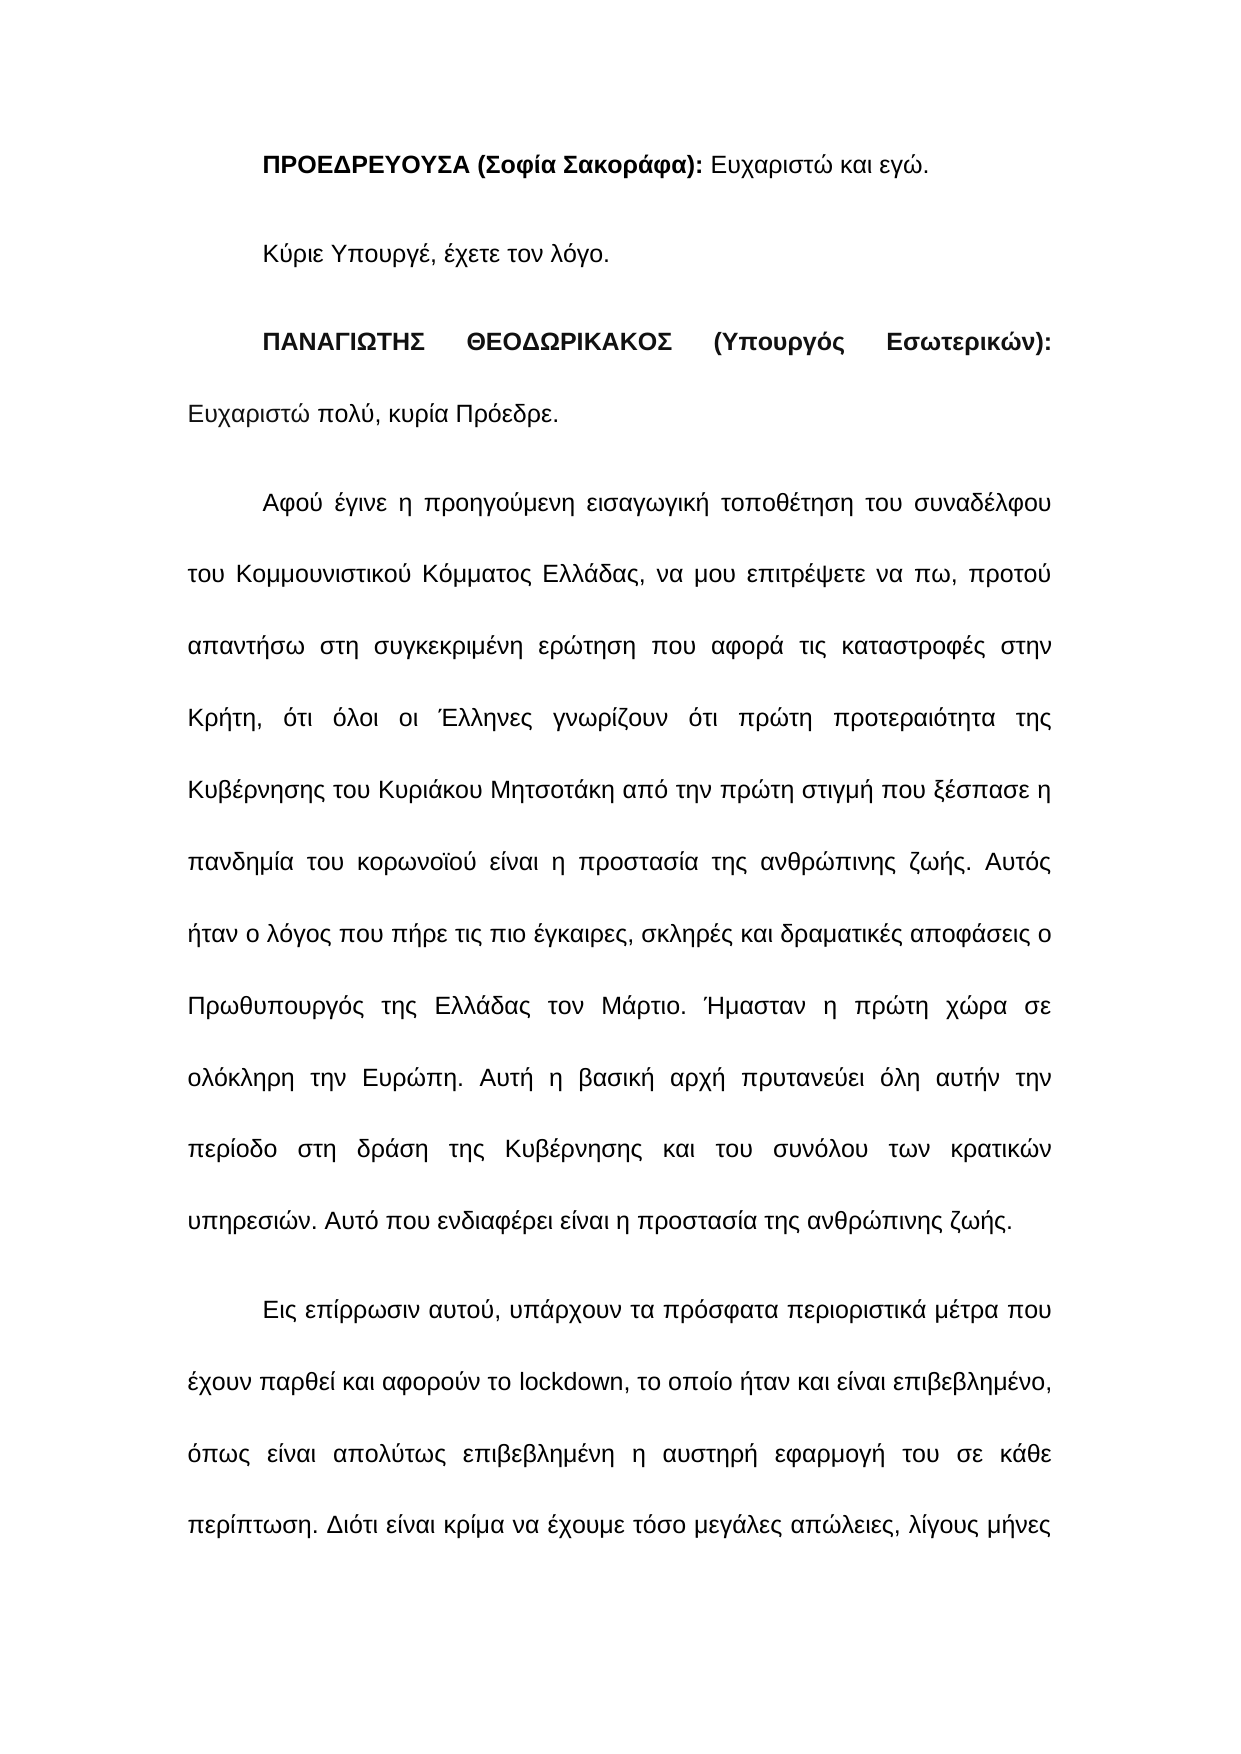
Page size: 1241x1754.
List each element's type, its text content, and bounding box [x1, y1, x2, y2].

text Αφού έγινε η προηγούμενη εισαγωγική τοποθέτηση του συναδέλφου του Κομμουνιστικού Κόμματος Ελλάδας, να μου επιτρέψετε να πω, προτού απαντήσω στη συγκεκριμένη ερώτηση που αφορά τις καταστροφές στην Κρήτη, ότι όλοι οι Έλληνες γνωρίζουν ότι πρώτη προτεραιότητα της Κυβέρνησης του Κυριάκου Μητσοτάκη από την πρώτη στιγμή που ξέσπασε η πανδημία του κορωνοϊού είναι η προστασία της ανθρώπινης ζωής. Αυτός ήταν ο λόγος που πήρε τις πιο έγκαιρες, σκληρές και δραματικές αποφάσεις ο Πρωθυπουργός της Ελλάδας τον Μάρτιο. Ήμασταν η πρώτη χώρα σε ολόκληρη την Ευρώπη. Αυτή η βασική αρχή πρυτανεύει όλη αυτήν την περίοδο στη δράση της Κυβέρνησης και του συνόλου των κρατικών υπηρεσιών. Αυτό που ενδιαφέρει είναι η προστασία της ανθρώπινης ζωής. [187, 487, 1053, 1235]
text ΠΡΟΕΔΡΕΥΟΥΣΑ (Σοφία Σακοράφα): Ευχαριστώ και εγώ. [187, 150, 1053, 179]
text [187, 1295, 1053, 1539]
text Κύριε Υπουργέ, έχετε τον λόγο. [187, 238, 1053, 267]
text ΠΑΝΑΓΙΩΤΗΣ ΘΕΟΔΩΡΙΚΑΚΟΣ (Υπουργός Εσωτερικών): Ευχαριστώ πολύ, κυρία Πρόεδρε. [187, 327, 1053, 428]
